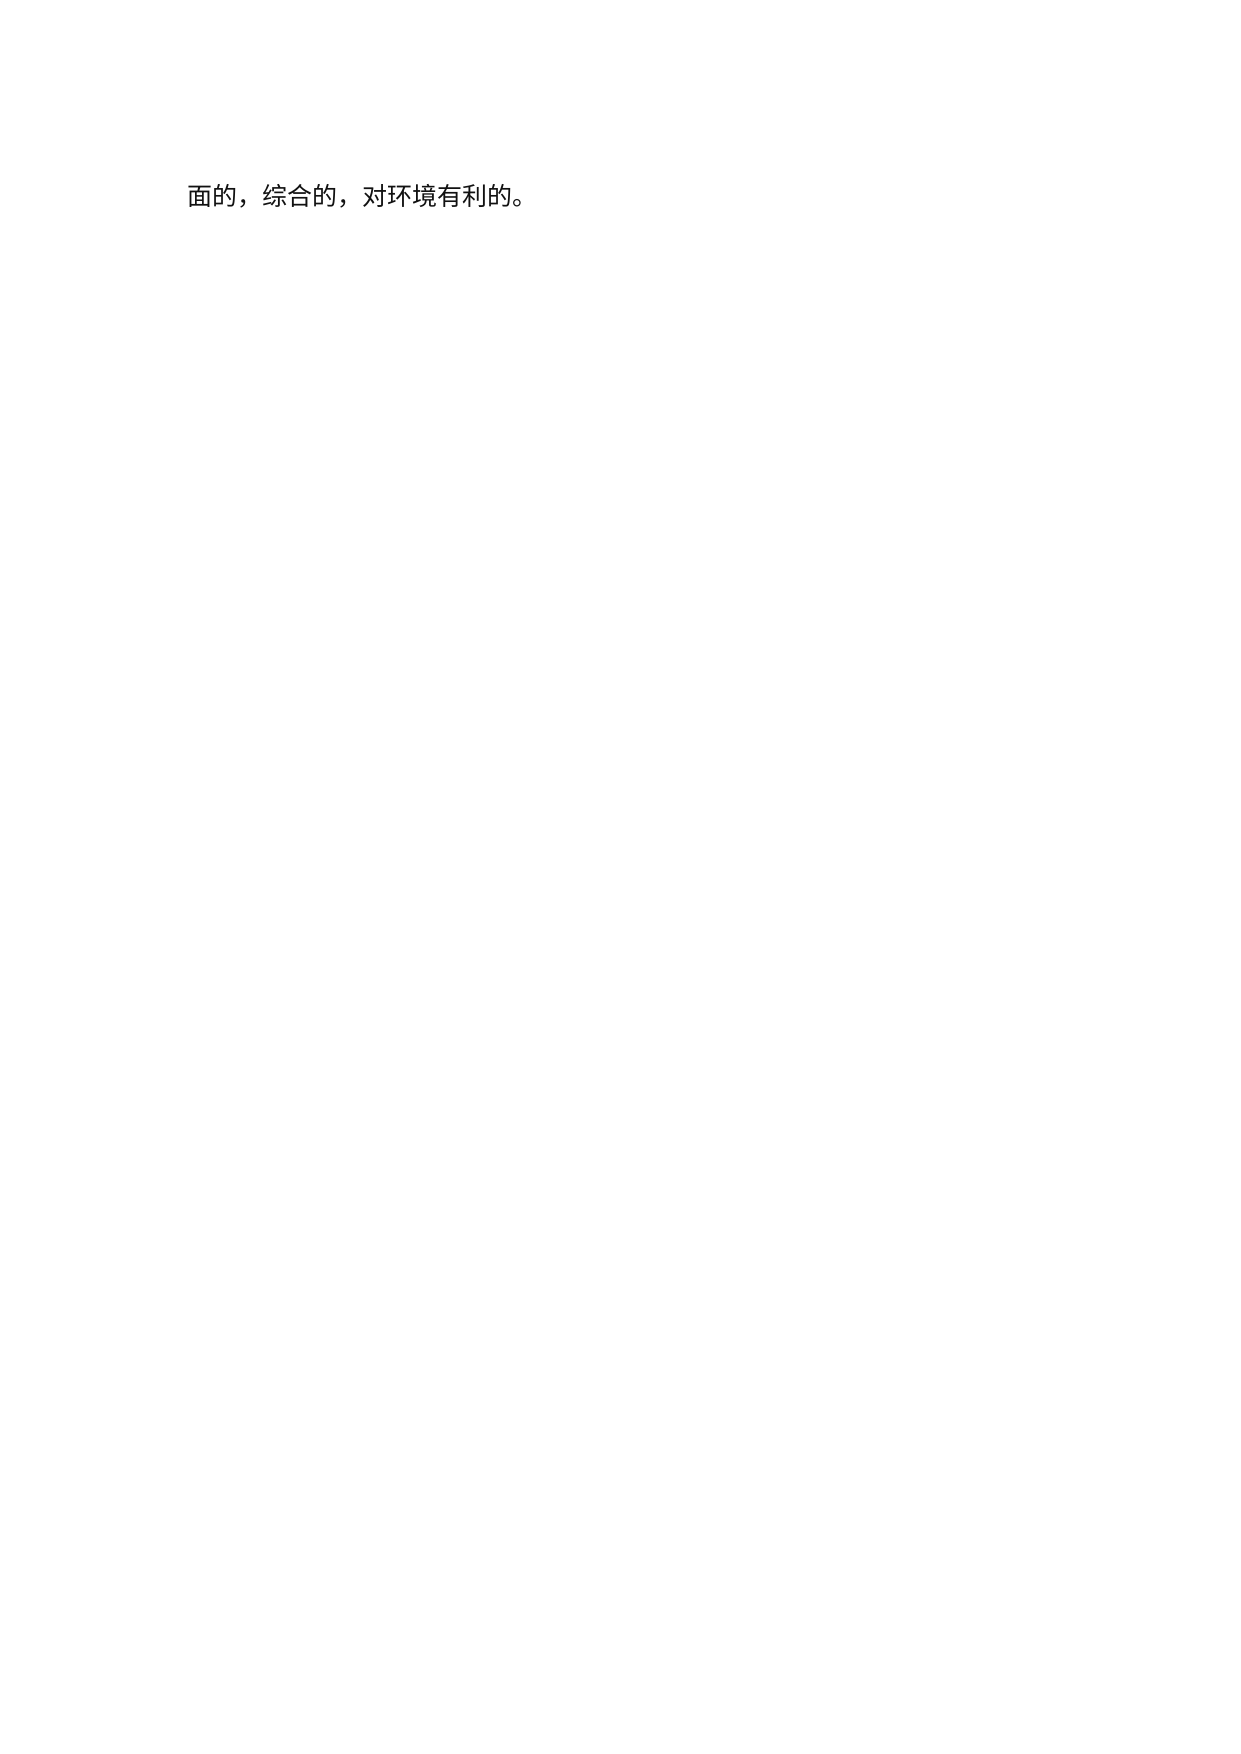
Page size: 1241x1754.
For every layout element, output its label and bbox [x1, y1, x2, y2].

text [187, 162, 1053, 227]
